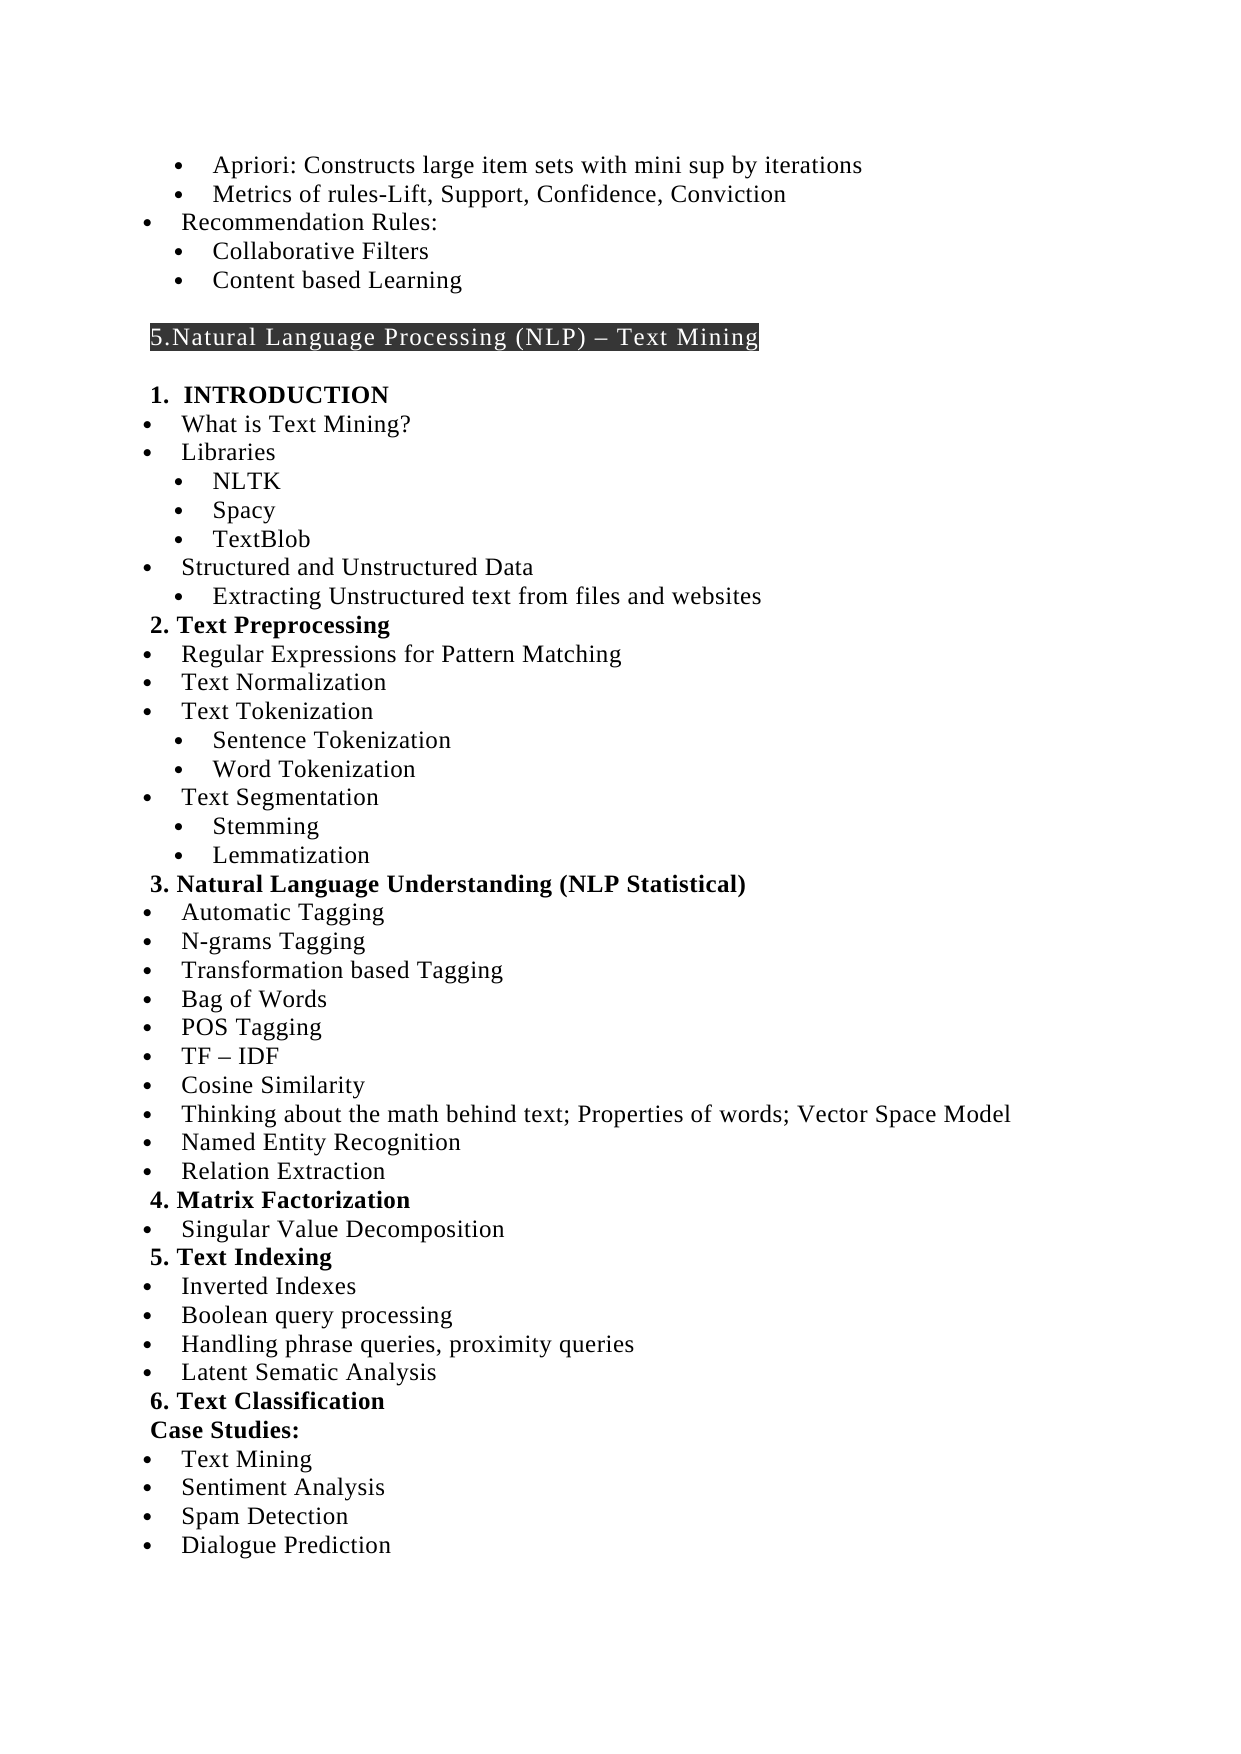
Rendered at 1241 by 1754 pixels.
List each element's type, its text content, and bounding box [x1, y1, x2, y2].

list Recommendation Rules: [144, 207, 1090, 236]
list Spacy [175, 495, 1090, 524]
text Case Studies: [150, 1415, 1090, 1444]
list Stemming [175, 811, 1090, 840]
list What is Text Mining? [144, 409, 1090, 437]
text 3. Natural Language Understanding (NLP Statistical) [150, 869, 1090, 897]
list Handling phrase queries, proximity queries [144, 1329, 1090, 1357]
list Text Normalization [144, 667, 1090, 696]
list N-grams Tagging [144, 926, 1090, 955]
list Thinking about the math behind text; Properties of words; Vector Space Model [144, 1099, 1090, 1127]
list Bag of Words [144, 984, 1090, 1012]
text 4. Matrix Factorization [150, 1185, 1090, 1214]
list TF – IDF [144, 1041, 1090, 1070]
list Singular Value Decomposition [144, 1214, 1090, 1242]
list Sentiment Analysis [144, 1472, 1090, 1501]
list Named Entity Recognition [144, 1127, 1090, 1156]
list Cosine Similarity [144, 1070, 1090, 1099]
list Content based Learning [175, 265, 1090, 294]
list Regular Expressions for Pattern Matching [144, 639, 1090, 667]
list Transformation based Tagging [144, 955, 1090, 984]
list Extracting Unstructured text from files and websites [175, 581, 1090, 610]
list Automatic Tagging [144, 897, 1090, 926]
text 5. Text Indexing [150, 1242, 1090, 1271]
list Boolean query processing [144, 1300, 1090, 1329]
list Dialogue Prediction [144, 1530, 1090, 1559]
list Sentence Tokenization [175, 725, 1090, 754]
list NLTK [175, 466, 1090, 495]
list Relation Extraction [144, 1156, 1090, 1185]
text 1. INTRODUCTION [150, 380, 1090, 409]
list Text Segmentation [144, 782, 1090, 811]
list Metrics of rules-Lift, Support, Confidence, Conviction [175, 179, 1090, 207]
list Lemmatization [175, 840, 1090, 869]
list Collaborative Filters [175, 236, 1090, 265]
text 2. Text Preprocessing [150, 610, 1090, 639]
list Apriori: Constructs large item sets with mini sup by iterations [175, 150, 1090, 179]
list POS Tagging [144, 1012, 1090, 1041]
list Latent Sematic Analysis [144, 1357, 1090, 1386]
list Text Tokenization [144, 696, 1090, 725]
list Word Tokenization [175, 754, 1090, 782]
text 5.Natural Language Processing (NLP) – Text Mining [150, 322, 1090, 351]
list Libraries [144, 437, 1090, 466]
text 6. Text Classification [150, 1386, 1090, 1415]
list Structured and Unstructured Data [144, 552, 1090, 581]
list Inverted Indexes [144, 1271, 1090, 1300]
list TextBlob [175, 524, 1090, 552]
list Text Mining [144, 1444, 1090, 1472]
list Spam Detection [144, 1501, 1090, 1530]
